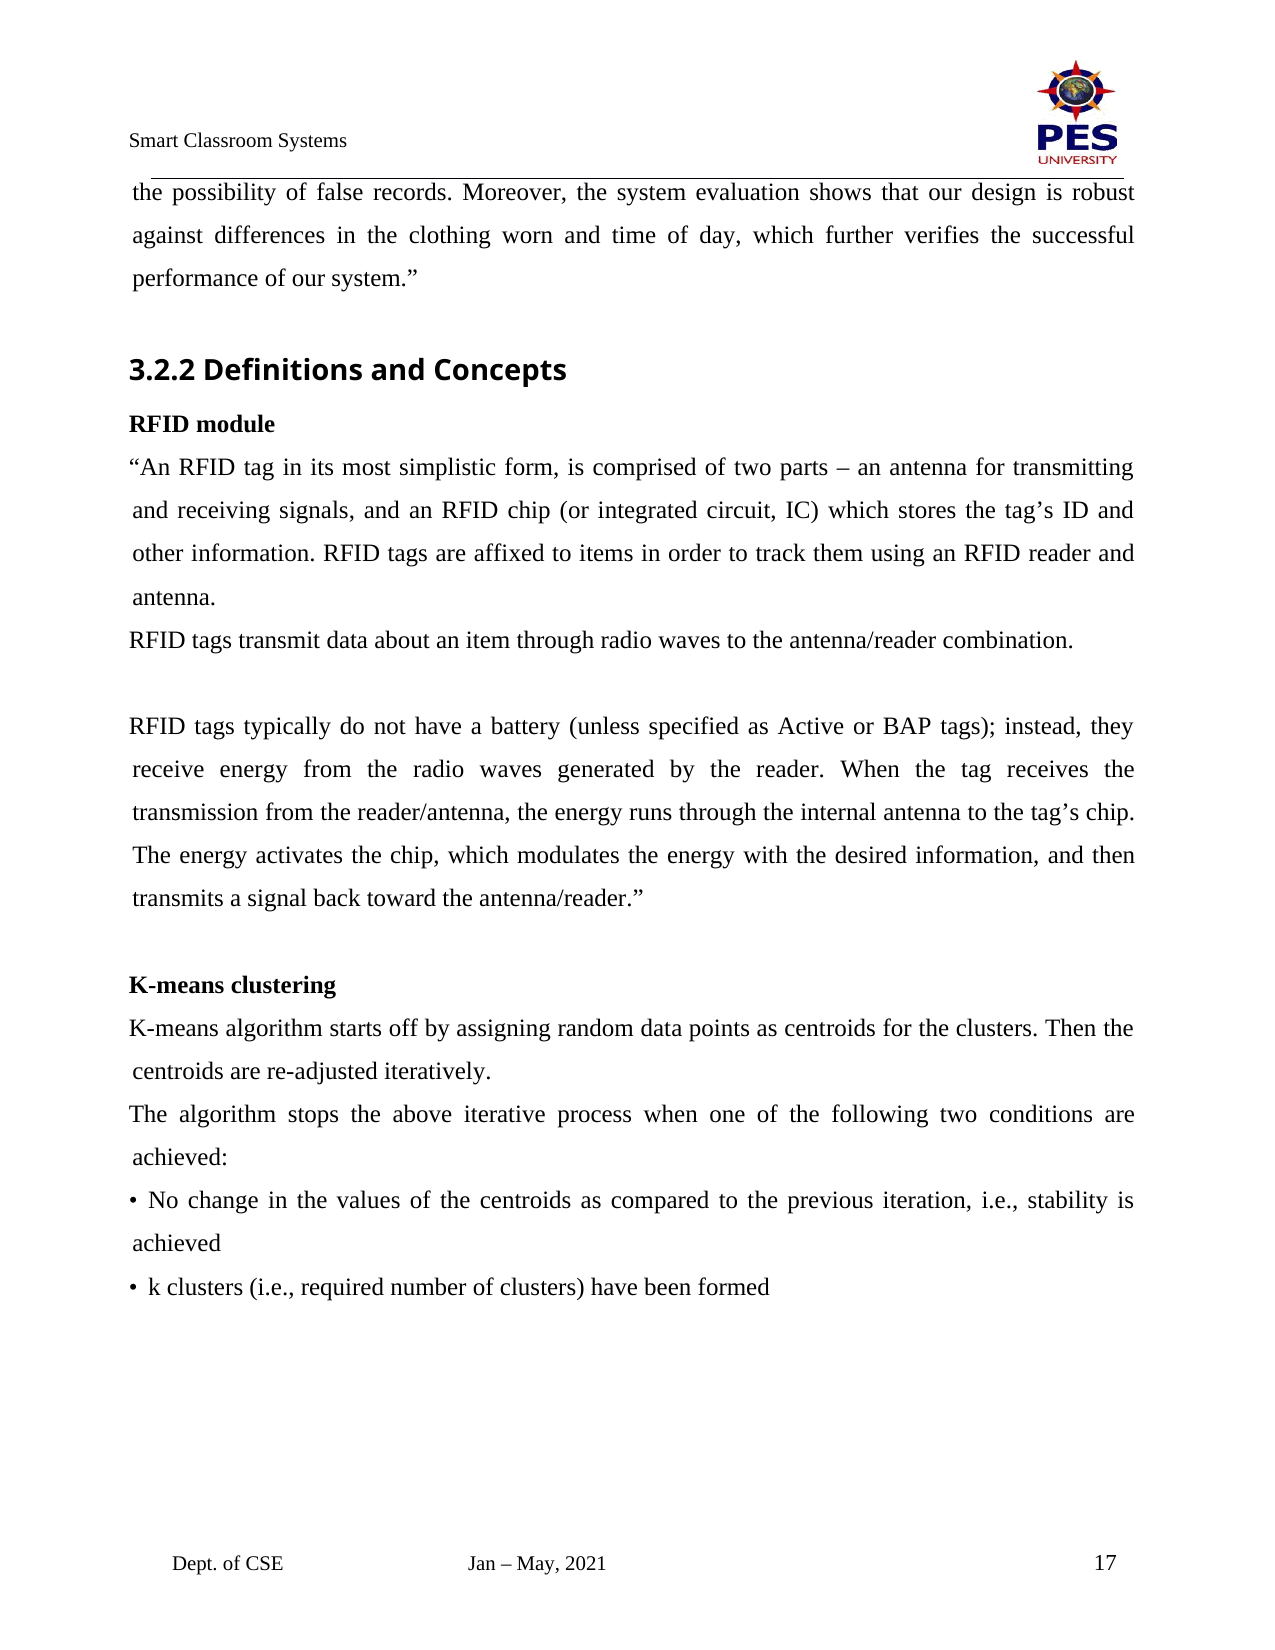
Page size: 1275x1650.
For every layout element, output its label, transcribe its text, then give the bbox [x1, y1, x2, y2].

text RFID module [128, 409, 1136, 438]
text • k clusters (i.e., required number of clusters) have been formed [128, 1272, 1136, 1300]
text “An RFID tag in its most simplistic form, is comprised of two parts – an antenna for transmitting and receiving signals, and an RFID chip (or integrated circuit, IC) which stores the tag’s ID and other information. RFID tags are affixed to items in order to track them using an RFID reader and antenna. [128, 452, 1136, 610]
text • No change in the values of the centroids as compared to the previous iteration, i.e., stability is achieved [128, 1185, 1136, 1257]
text K-means algorithm starts off by assigning random data points as centroids for the clusters. Then the centroids are re-adjusted iteratively. [128, 1013, 1136, 1085]
text 3.2.2 Definitions and Concepts [128, 349, 1136, 389]
text RFID tags typically do not have a battery (unless specified as Active or BAP tags); instead, they receive energy from the radio waves generated by the reader. When the tag receives the transmission from the reader/antenna, the energy runs through the internal antenna to the tag’s chip. The energy activates the chip, which modulates the energy with the desired information, and then transmits a signal back toward the antenna/reader.” [128, 711, 1136, 912]
text The algorithm stops the above iterative process when one of the following two conditions are achieved: [128, 1099, 1136, 1171]
text K-means clustering [128, 970, 1136, 998]
picture [1036, 60, 1117, 164]
text RFID tags transmit data about an item through radio waves to the antenna/reader combination. [128, 625, 1136, 653]
